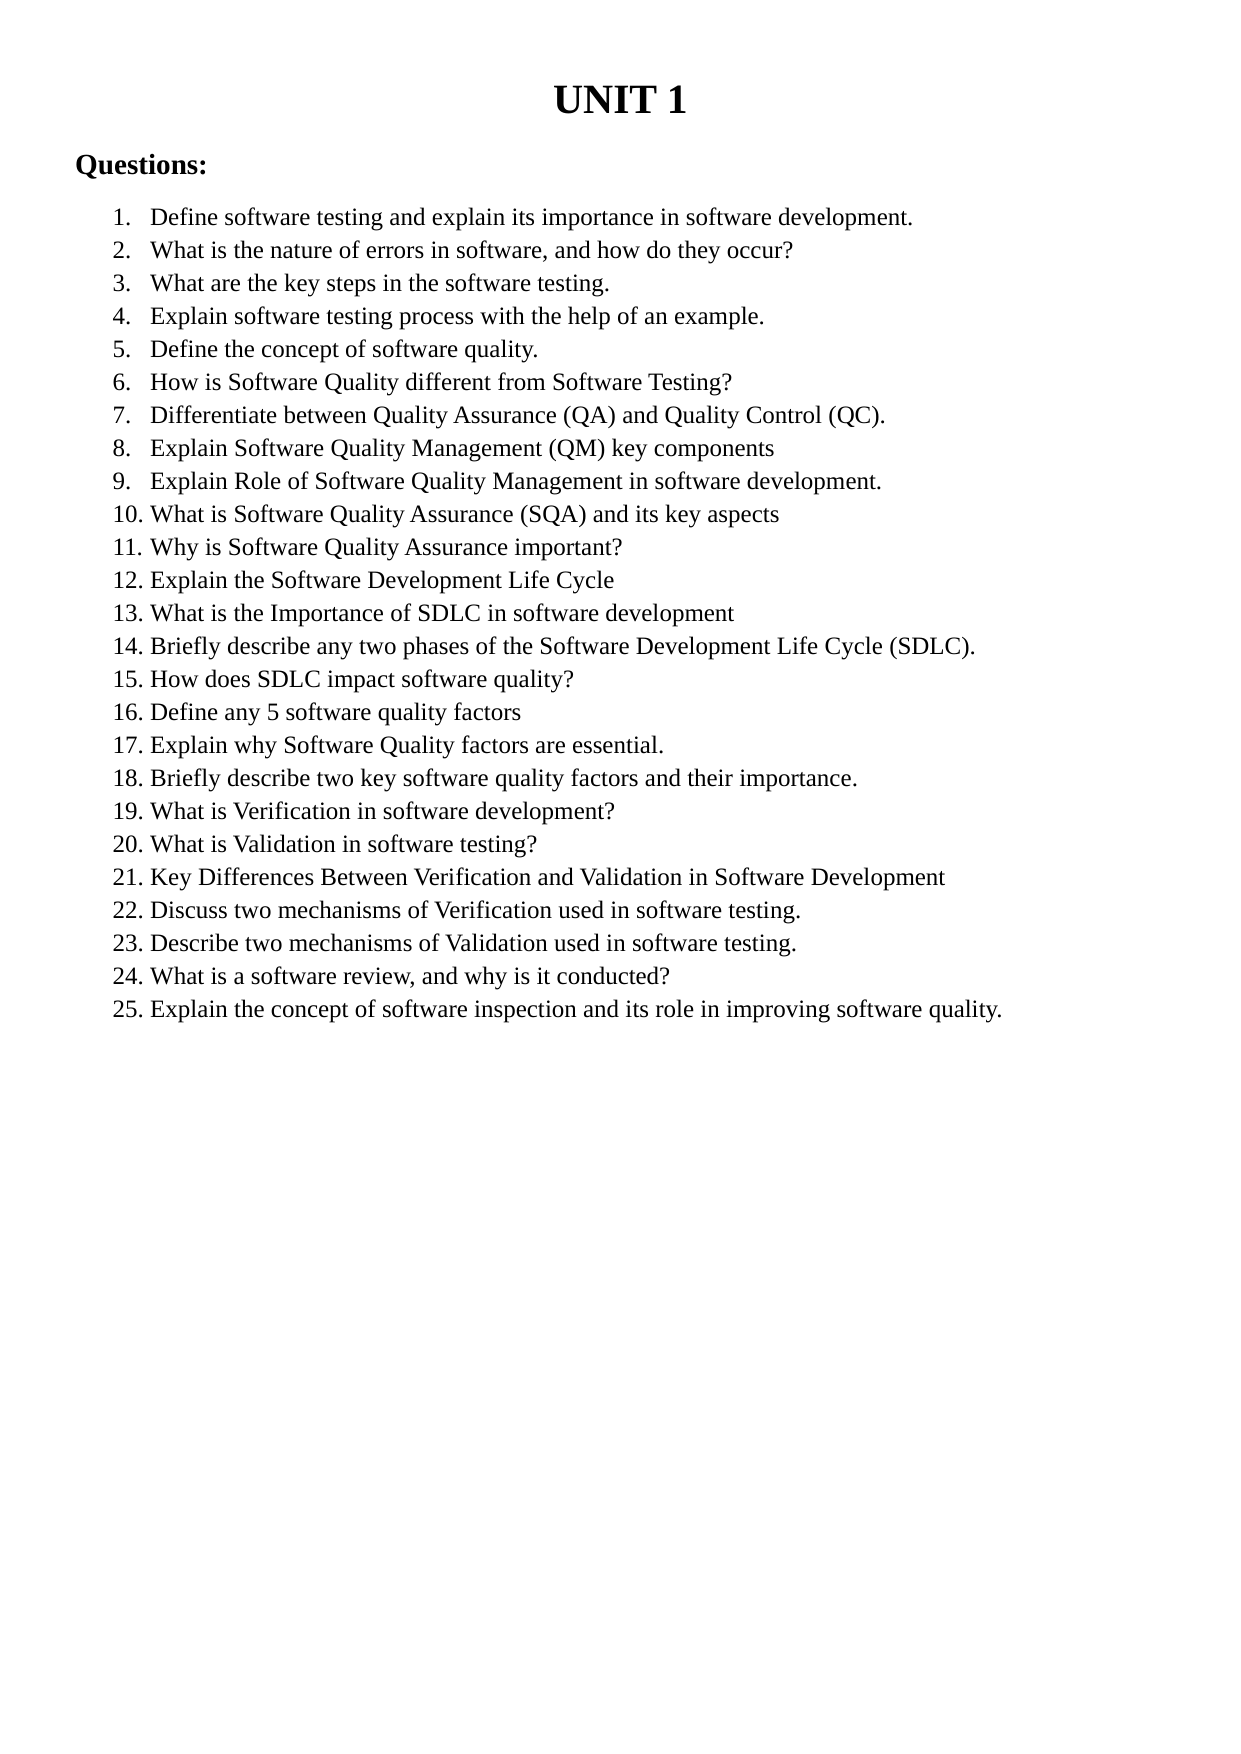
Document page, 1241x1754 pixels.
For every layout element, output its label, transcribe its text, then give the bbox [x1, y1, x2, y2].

list Describe two mechanisms of Validation used in software testing. [112, 928, 1165, 957]
list Explain the concept of software inspection and its role in improving software quality. [112, 994, 1165, 1023]
text Questions: [75, 147, 1165, 180]
list Define any 5 software quality factors [112, 697, 1165, 726]
list How does SDLC impact software quality? [112, 664, 1165, 693]
list Explain Role of Software Quality Management in software development. [112, 466, 1165, 495]
list What is the Importance of SDLC in software development [112, 598, 1165, 627]
list Briefly describe any two phases of the Software Development Life Cycle (SDLC). [112, 631, 1165, 660]
list What is Software Quality Assurance (SQA) and its key aspects [112, 499, 1165, 528]
list Differentiate between Quality Assurance (QA) and Quality Control (QC). [112, 400, 1165, 429]
list What are the key steps in the software testing. [112, 268, 1165, 297]
list What is Validation in software testing? [112, 829, 1165, 858]
list Briefly describe two key software quality factors and their importance. [112, 763, 1165, 792]
list Key Differences Between Verification and Validation in Software Development [112, 862, 1165, 891]
list Why is Software Quality Assurance important? [112, 532, 1165, 561]
list What is the nature of errors in software, and how do they occur? [112, 235, 1165, 264]
list Explain Software Quality Management (QM) key components [112, 433, 1165, 462]
list Explain software testing process with the help of an example. [112, 301, 1165, 330]
list Define software testing and explain its importance in software development. [112, 202, 1165, 231]
text UNIT 1 [75, 75, 1165, 123]
list Discuss two mechanisms of Verification used in software testing. [112, 895, 1165, 924]
list Explain the Software Development Life Cycle [112, 565, 1165, 594]
list What is a software review, and why is it conducted? [112, 961, 1165, 990]
list Explain why Software Quality factors are essential. [112, 730, 1165, 759]
list What is Verification in software development? [112, 796, 1165, 825]
list How is Software Quality different from Software Testing? [112, 367, 1165, 396]
list Define the concept of software quality. [112, 334, 1165, 363]
